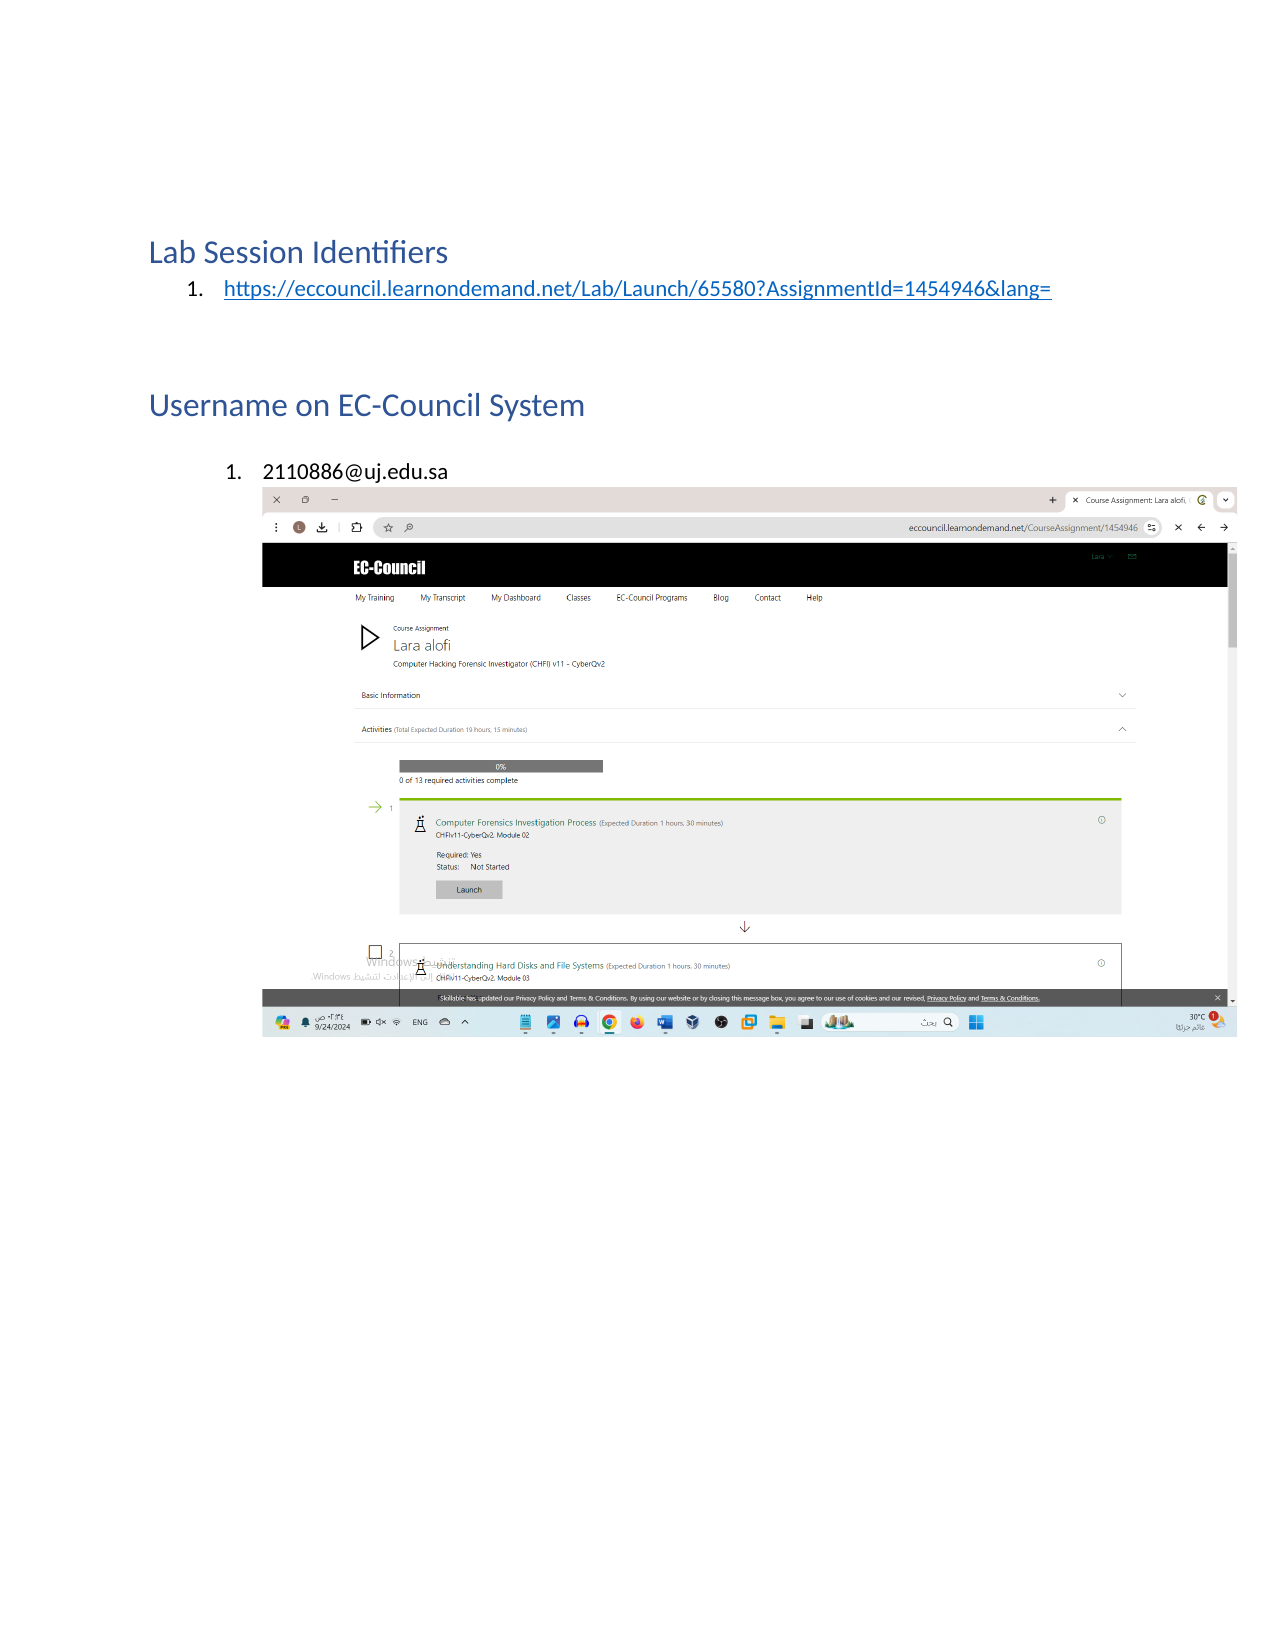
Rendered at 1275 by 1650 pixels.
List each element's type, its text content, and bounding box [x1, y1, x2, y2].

list https://eccouncil.learnondemand.net/Lab/Launch/65580?AssignmentId=1454946&lang= [186, 274, 1125, 302]
text Username on EC-Council System [148, 384, 1125, 424]
text Lab Session Identifiers [148, 231, 1125, 272]
list 2110886@uj.edu.sa [225, 457, 1126, 486]
picture [262, 487, 1238, 1037]
